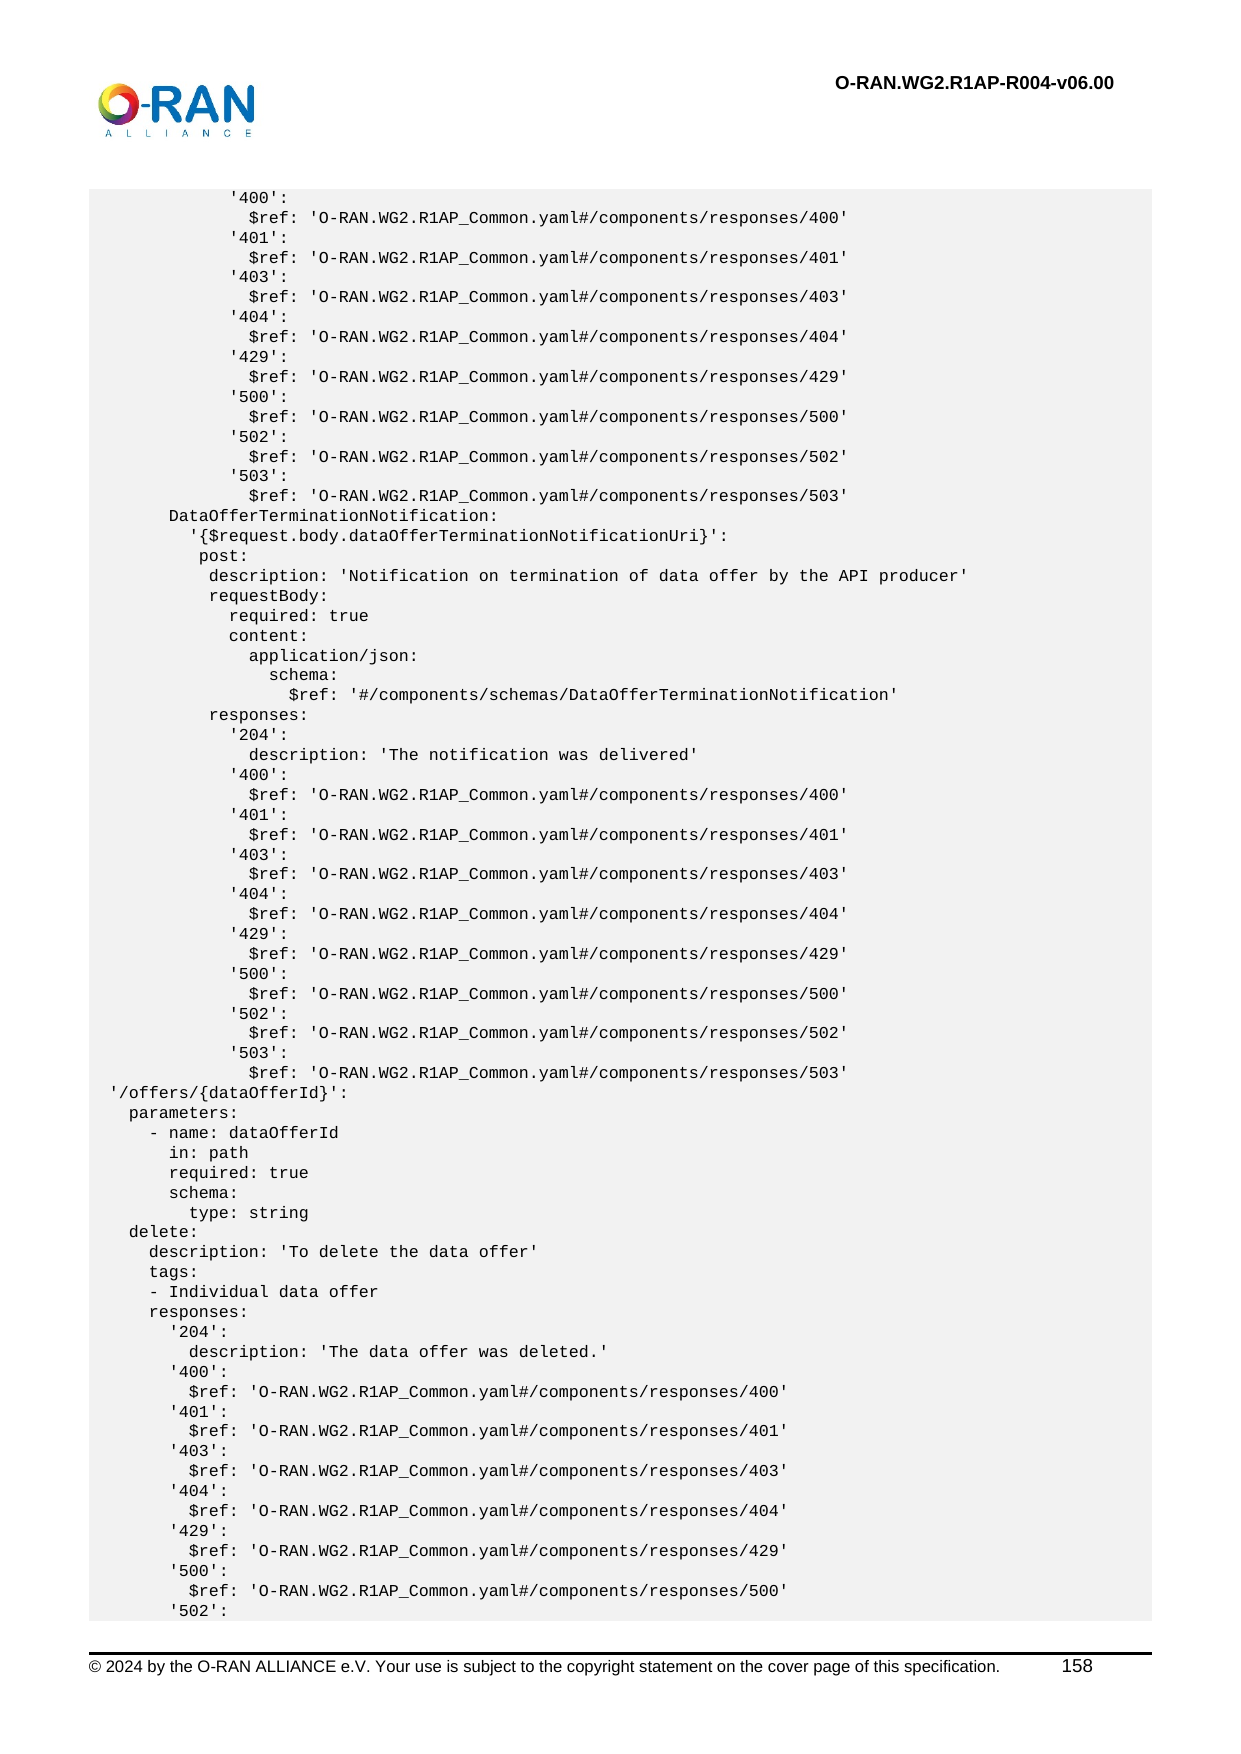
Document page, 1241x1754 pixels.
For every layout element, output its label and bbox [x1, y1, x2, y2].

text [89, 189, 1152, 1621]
picture [88, 70, 268, 148]
